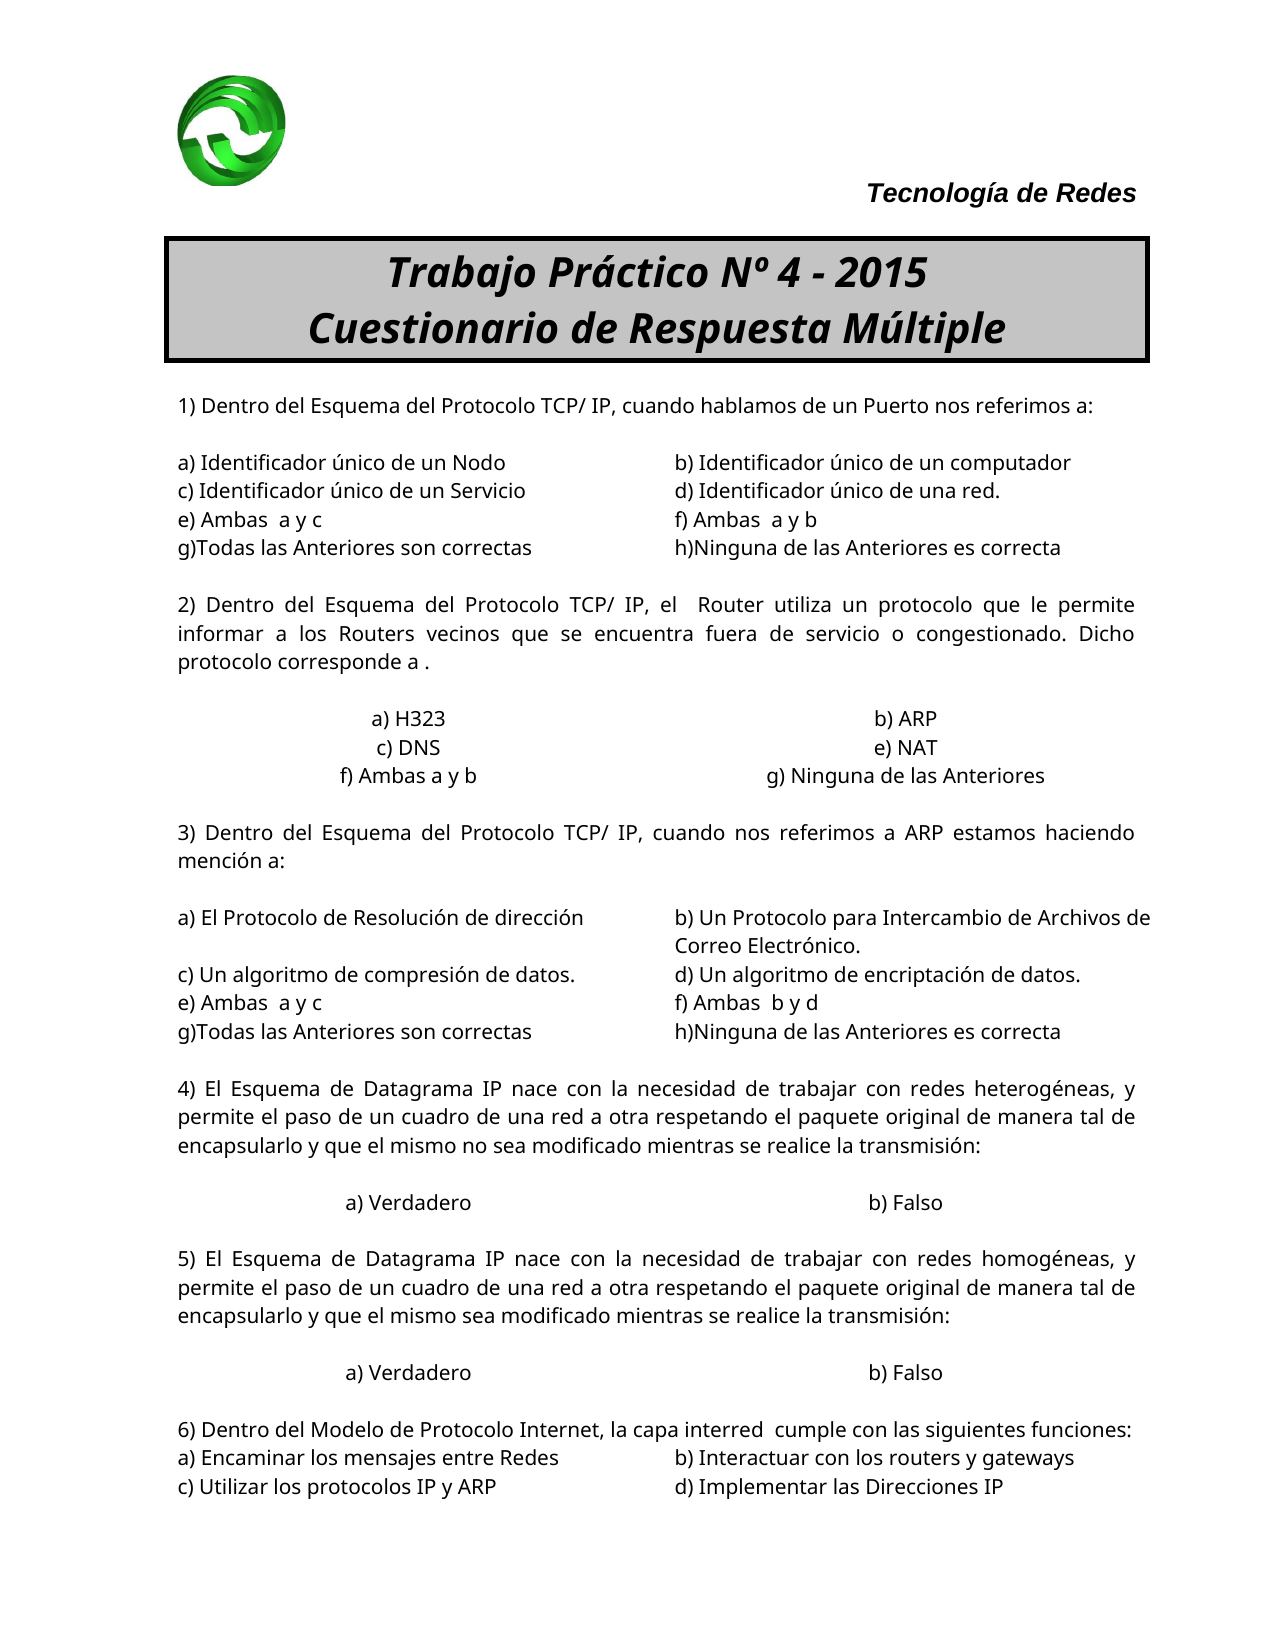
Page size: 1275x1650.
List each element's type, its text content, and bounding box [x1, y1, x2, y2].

table_header a) El Protocolo de Resolución de dirección [170, 903, 667, 960]
table_cell c) Identificador único de un Servicio [170, 477, 667, 505]
table_header a) H323 [160, 704, 657, 733]
text 3) Dentro del Esquema del Protocolo TCP/ IP, cuando nos referimos a ARP estamos haciendo mención a: [177, 818, 1137, 875]
table_cell e) Ambas a y c [170, 505, 667, 533]
text 5) El Esquema de Datagrama IP nace con la necesidad de trabajar con redes homogéneas, y permite el paso de un cuadro de una red a otra respetando el paquete original de manera tal de encapsularlo y que el mismo sea modificado mientras se realice la transmisión: [177, 1244, 1137, 1330]
table_cell e) Ambas a y c [170, 989, 667, 1017]
text 4) El Esquema de Datagrama IP nace con la necesidad de trabajar con redes heterogéneas, y permite el paso de un cuadro de una red a otra respetando el paquete original de manera tal de encapsularlo y que el mismo no sea modificado mientras se realice la transmisión: [177, 1074, 1137, 1159]
text 6) Dentro del Modelo de Protocolo Internet, la capa interred cumple con las siguientes funciones: [177, 1415, 1137, 1443]
table_header a) Verdadero [160, 1358, 657, 1387]
table_cell g) Ninguna de las Anteriores [657, 761, 1154, 789]
table_header b) ARP [657, 704, 1154, 733]
table_cell c) Utilizar los protocolos IP y ARP [170, 1472, 667, 1500]
table_header b) Interactuar con los routers y gateways [667, 1444, 1164, 1472]
table_cell d) Un algoritmo de encriptación de datos. [667, 960, 1164, 988]
table_header a) Identificador único de un Nodo [170, 448, 667, 477]
table_cell f) Ambas a y b [160, 761, 657, 789]
table_cell e) NAT [657, 733, 1154, 761]
text 2) Dentro del Esquema del Protocolo TCP/ IP, el Router utiliza un protocolo que le permite informar a los Routers vecinos que se encuentra fuera de servicio o congestionado. Dicho protocolo corresponde a . [177, 590, 1137, 676]
text Cuestionario de Respuesta Múltiple [169, 293, 1145, 358]
table_cell f) Ambas b y d [667, 989, 1164, 1017]
table_cell c) DNS [160, 733, 657, 761]
table_header b) Falso [657, 1188, 1154, 1216]
table_header a) Encaminar los mensajes entre Redes [170, 1444, 667, 1472]
table_header a) Verdadero [160, 1188, 657, 1216]
table_header b) Un Protocolo para Intercambio de Archivos de Correo Electrónico. [667, 903, 1164, 960]
table_cell h)Ninguna de las Anteriores es correcta [667, 534, 1164, 562]
table_header b) Falso [657, 1358, 1154, 1387]
table_cell d) Identificador único de una red. [667, 477, 1164, 505]
table_cell g)Todas las Anteriores son correctas [170, 534, 667, 562]
table_cell h)Ninguna de las Anteriores es correcta [667, 1017, 1164, 1045]
table_cell d) Implementar las Direcciones IP [667, 1472, 1164, 1500]
text Trabajo Práctico Nº 4 - 2015 [169, 241, 1145, 293]
table_header b) Identificador único de un computador [667, 448, 1164, 477]
text 1) Dentro del Esquema del Protocolo TCP/ IP, cuando hablamos de un Puerto nos referimos a: [177, 391, 1137, 420]
table_cell g)Todas las Anteriores son correctas [170, 1017, 667, 1045]
picture [177, 75, 192, 185]
table_cell c) Un algoritmo de compresión de datos. [170, 960, 667, 988]
table_cell f) Ambas a y b [667, 505, 1164, 533]
